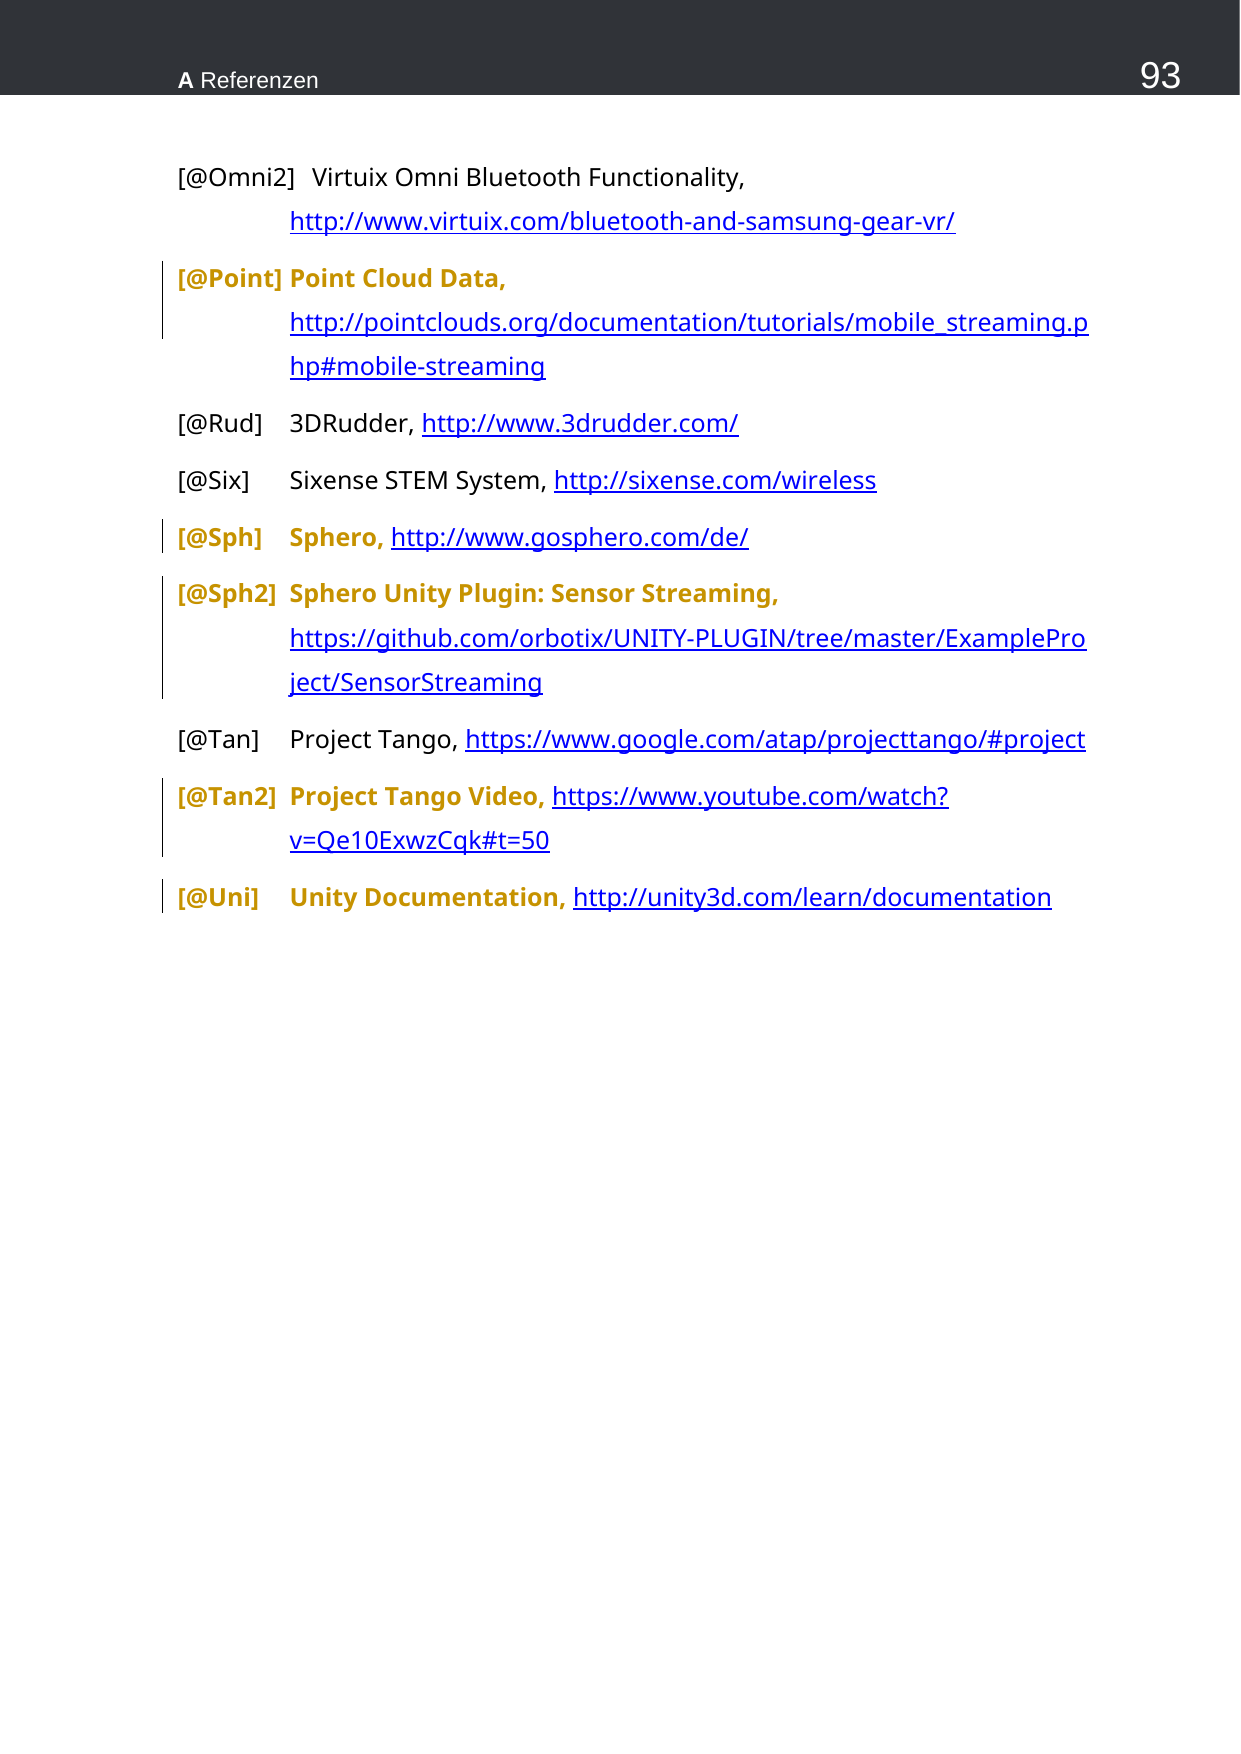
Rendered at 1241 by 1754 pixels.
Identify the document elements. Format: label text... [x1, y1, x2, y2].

text [@Tan2] Project Tango Video, https://www.youtube.com/watch?v=Qe10ExwzCqk#t=50 [177, 778, 1092, 857]
text [@Point] Point Cloud Data, http://pointclouds.org/documentation/tutorials/mobile_streaming.php#mobile-streaming [177, 261, 1092, 383]
text [@Uni] Unity Documentation, http://unity3d.com/learn/documentation [177, 879, 1092, 913]
text [@Six] Sixense STEM System, http://sixense.com/wireless [177, 463, 1092, 497]
text [@Omni2] Virtuix Omni Bluetooth Functionality, http://www.virtuix.com/bluetooth-and-samsung-gear-vr/ [177, 159, 1092, 238]
text [@Rud] 3DRudder, http://www.3drudder.com/ [177, 406, 1092, 440]
text [@Tan] Project Tango, https://www.google.com/atap/projecttango/#project [177, 721, 1092, 756]
text [@Sph2] Sphero Unity Plugin: Sensor Streaming, https://github.com/orbotix/UNITY-PLUGIN/tree/master/ExampleProject/SensorStreaming [177, 576, 1092, 699]
text [@Sph] Sphero, http://www.gosphero.com/de/ [177, 519, 1092, 553]
